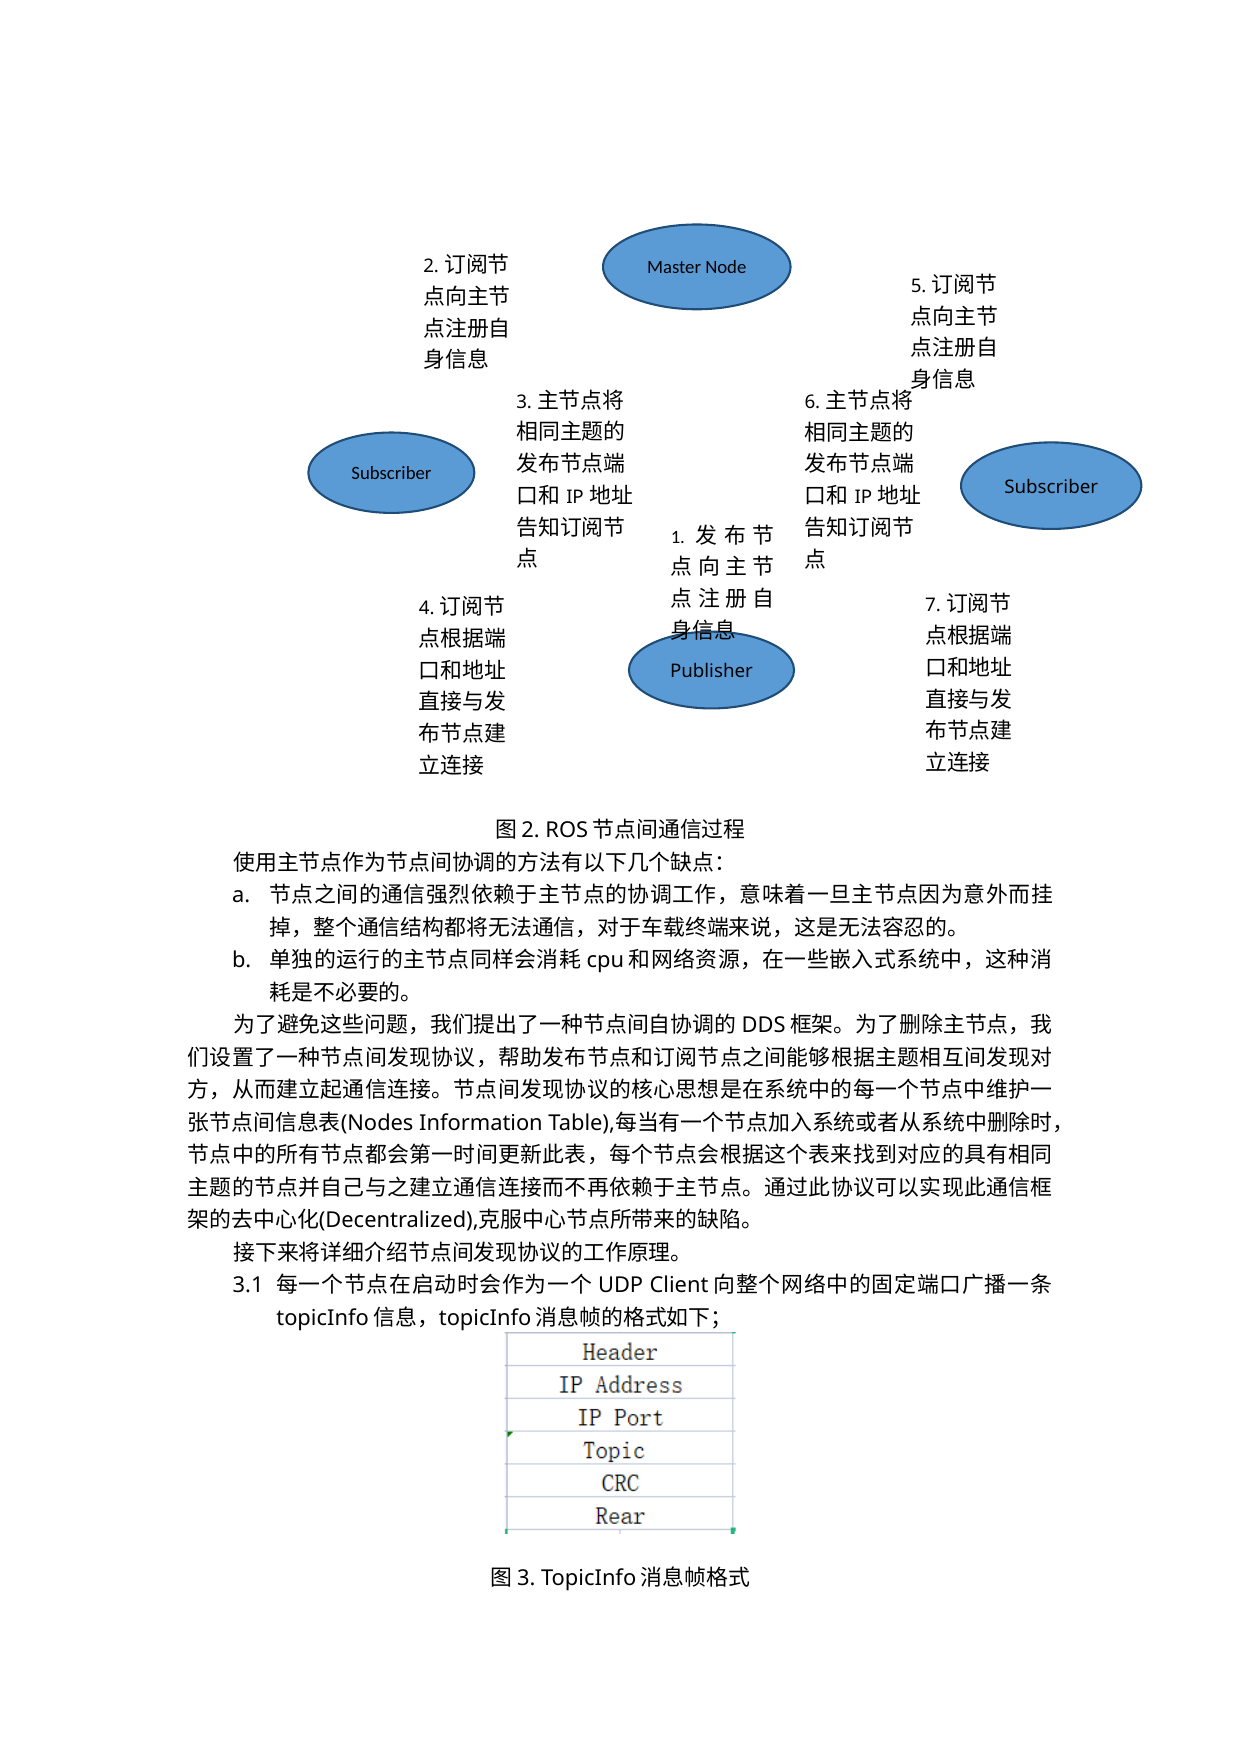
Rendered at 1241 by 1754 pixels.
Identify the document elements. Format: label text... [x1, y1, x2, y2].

list 单独的运行的主节点同样会消耗cpu和网络资源，在一些嵌入式系统中，这种消耗是不必要的。 [232, 942, 1053, 1007]
text 图3. TopicInfo消息帧格式 [187, 1559, 1053, 1592]
text 接下来将详细介绍节点间发现协议的工作原理。 [187, 1234, 1053, 1267]
text 为了避免这些问题，我们提出了一种节点间自协调的DDS框架。为了删除主节点，我们设置了一种节点间发现协议，帮助发布节点和订阅节点之间能够根据主题相互间发现对方，从而建立起通信连接。节点间发现协议的核心思想是在系统中的每一个节点中维护一张节点间信息表(Nodes Information Table),每当有一个节点加入系统或者从系统中删除时，节点中的所有节点都会第一时间更新此表，每个节点会根据这个表来找到对应的具有相同主题的节点并自己与之建立通信连接而不再依赖于主节点。通过此协议可以实现此通信框架的去中心化(Decentralized),克服中心节点所带来的缺陷。 [187, 1007, 1053, 1234]
list 节点之间的通信强烈依赖于主节点的协调工作，意味着一旦主节点因为意外而挂掉，整个通信结构都将无法通信，对于车载终端来说，这是无法容忍的。 [232, 877, 1053, 942]
text 使用主节点作为节点间协调的方法有以下几个缺点： [187, 844, 1053, 877]
text 图2. ROS节点间通信过程 [187, 812, 1053, 844]
list 每一个节点在启动时会作为一个UDP Client向整个网络中的固定端口广播一条topicInfo信息，topicInfo消息帧的格式如下； [232, 1267, 1053, 1332]
picture [504, 1332, 736, 1534]
